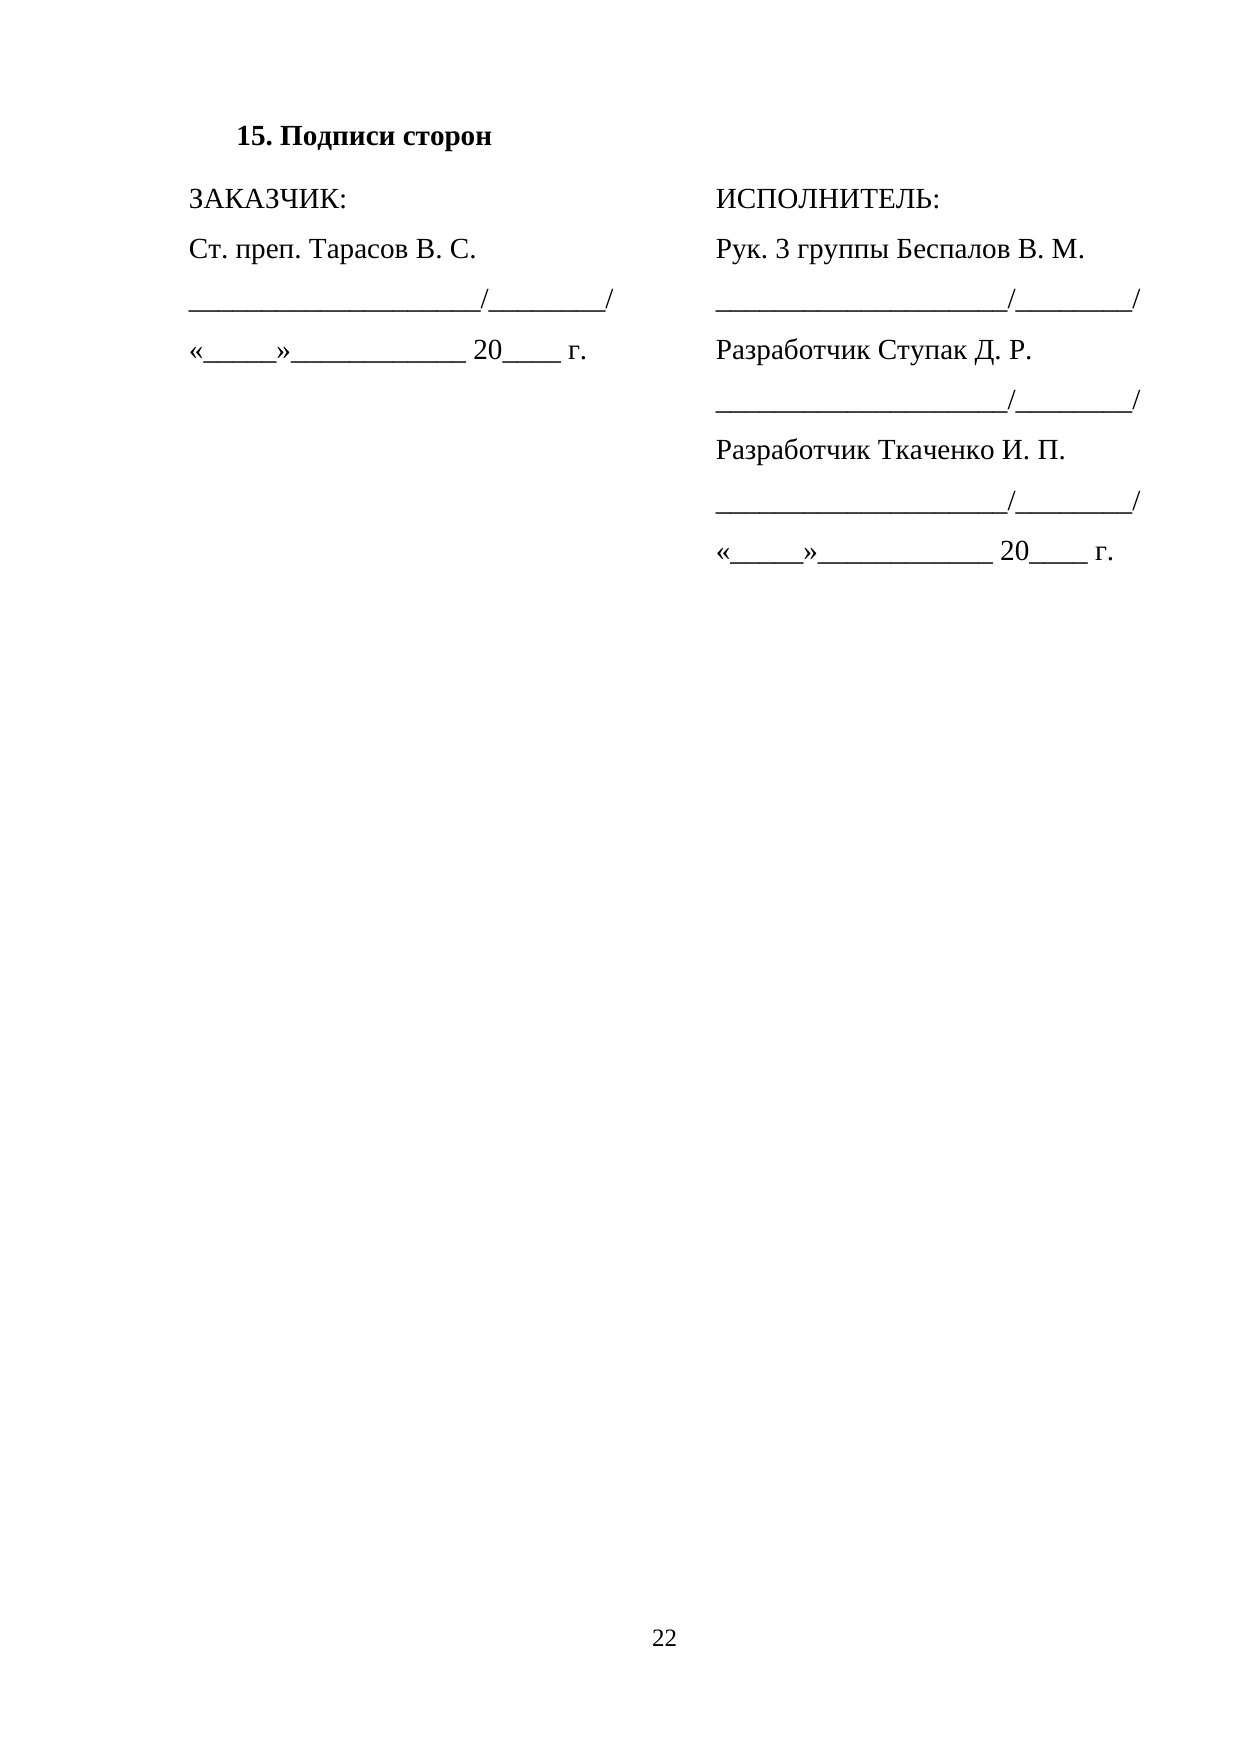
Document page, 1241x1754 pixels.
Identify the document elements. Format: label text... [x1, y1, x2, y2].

table_header ИСПОЛНИТЕЛЬ: Рук. 3 группы Беспалов В. М. ____________________/________/ Разработчик Ступак Д. Р. ____________________/________/ Разработчик Ткаченко И. П. ____________________/________/ «_____»____________ 20____ г. [706, 171, 1150, 602]
table_header ЗАКАЗЧИК: Ст. преп. Тарасов В. С. ____________________/________/ «_____»____________ 20____ г. [179, 171, 704, 602]
text Подписи сторон [236, 118, 1152, 152]
